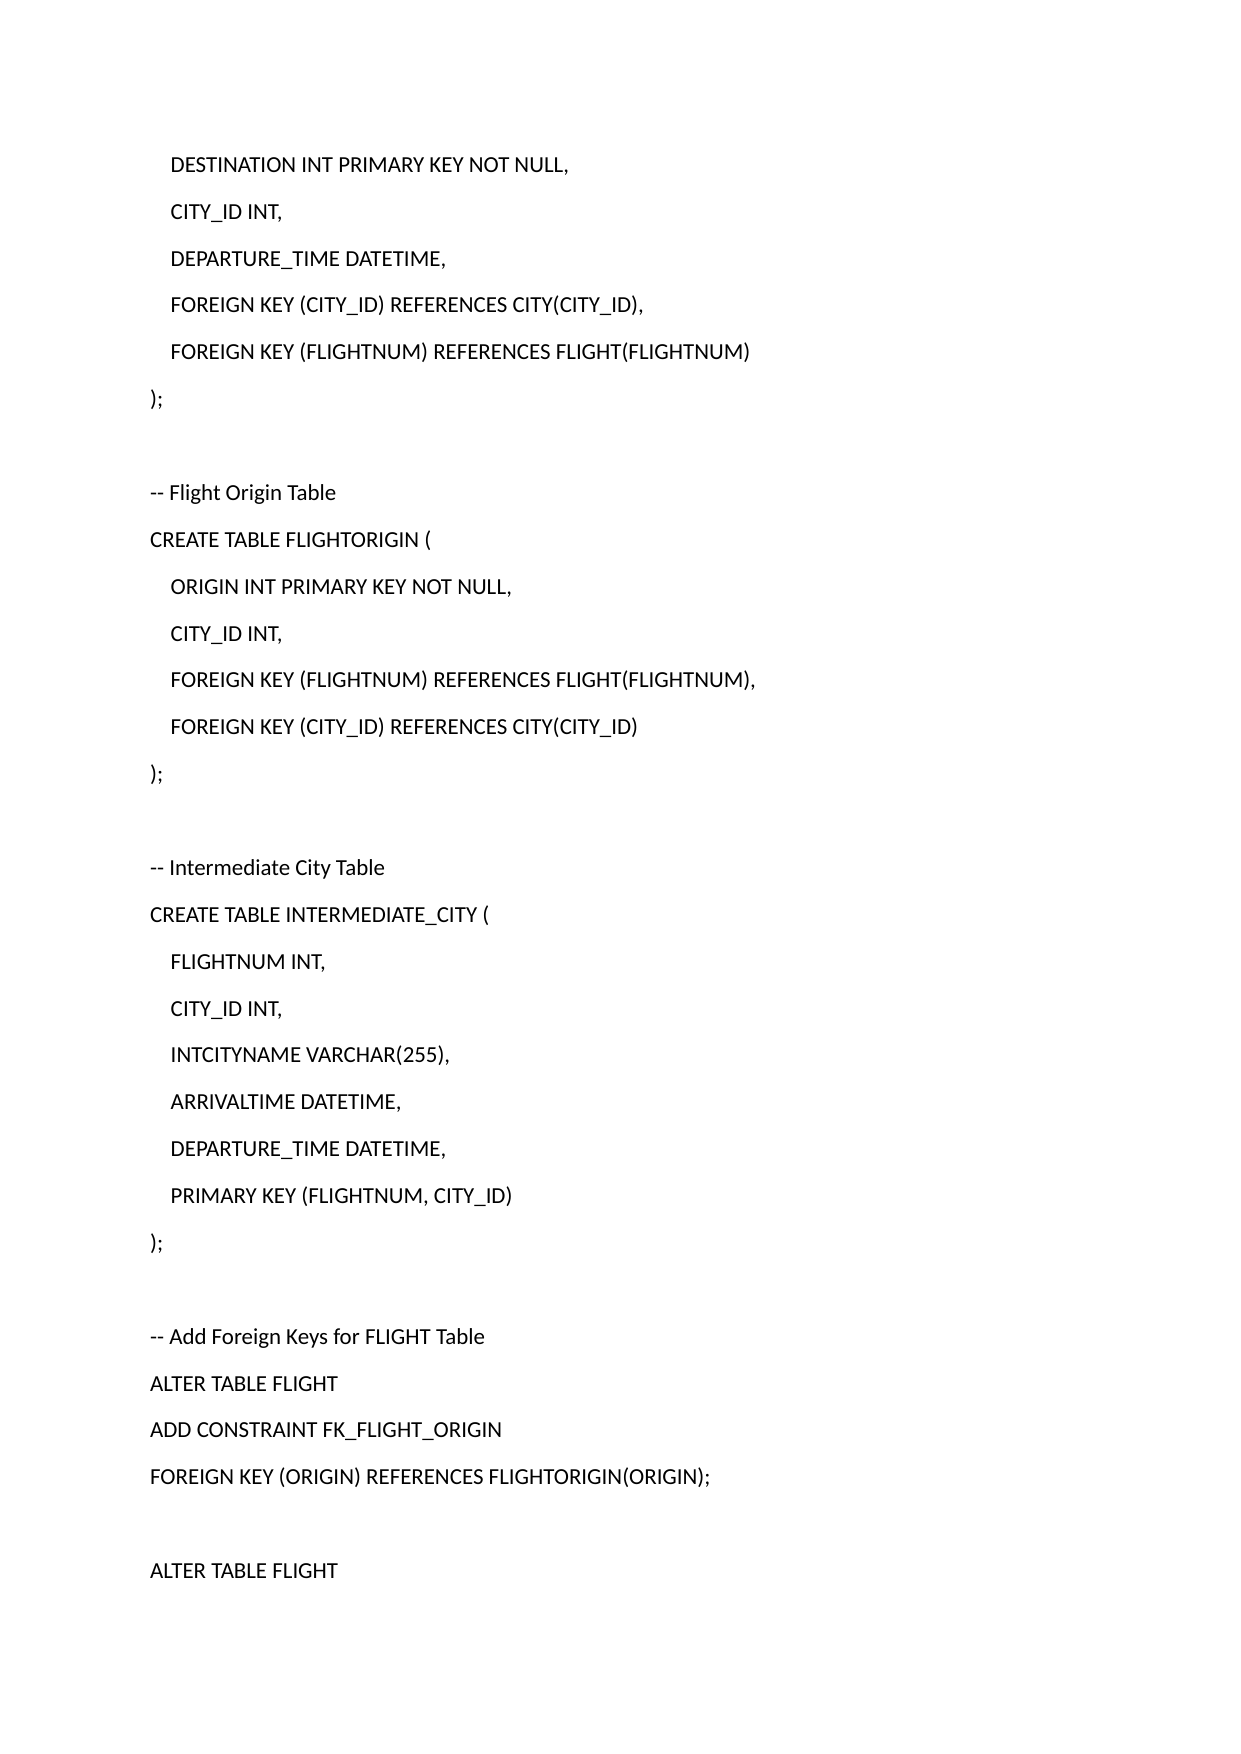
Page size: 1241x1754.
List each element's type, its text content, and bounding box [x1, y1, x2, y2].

text -- Flight Origin Table [150, 478, 1090, 506]
text DEPARTURE_TIME DATETIME, [150, 244, 1090, 272]
text ALTER TABLE FLIGHT [150, 1556, 1090, 1584]
text ); [150, 759, 1090, 787]
text DESTINATION INT PRIMARY KEY NOT NULL, [150, 150, 1090, 178]
text CREATE TABLE INTERMEDIATE_CITY ( [150, 900, 1090, 928]
text FOREIGN KEY (FLIGHTNUM) REFERENCES FLIGHT(FLIGHTNUM) [150, 337, 1090, 366]
text FOREIGN KEY (FLIGHTNUM) REFERENCES FLIGHT(FLIGHTNUM), [150, 666, 1090, 694]
text -- Intermediate City Table [150, 853, 1090, 881]
text FOREIGN KEY (CITY_ID) REFERENCES CITY(CITY_ID) [150, 712, 1090, 741]
text ALTER TABLE FLIGHT [150, 1369, 1090, 1397]
text ORIGIN INT PRIMARY KEY NOT NULL, [150, 572, 1090, 600]
text CITY_ID INT, [150, 619, 1090, 647]
text ); [150, 1228, 1090, 1256]
text FOREIGN KEY (CITY_ID) REFERENCES CITY(CITY_ID), [150, 291, 1090, 319]
text -- Add Foreign Keys for FLIGHT Table [150, 1322, 1090, 1350]
text CITY_ID INT, [150, 994, 1090, 1022]
text FOREIGN KEY (ORIGIN) REFERENCES FLIGHTORIGIN(ORIGIN); [150, 1462, 1090, 1491]
text CREATE TABLE FLIGHTORIGIN ( [150, 525, 1090, 553]
text PRIMARY KEY (FLIGHTNUM, CITY_ID) [150, 1181, 1090, 1209]
text DEPARTURE_TIME DATETIME, [150, 1134, 1090, 1162]
text ARRIVALTIME DATETIME, [150, 1087, 1090, 1116]
text CITY_ID INT, [150, 197, 1090, 225]
text FLIGHTNUM INT, [150, 947, 1090, 975]
text ADD CONSTRAINT FK_FLIGHT_ORIGIN [150, 1416, 1090, 1444]
text ); [150, 384, 1090, 412]
text INTCITYNAME VARCHAR(255), [150, 1041, 1090, 1069]
